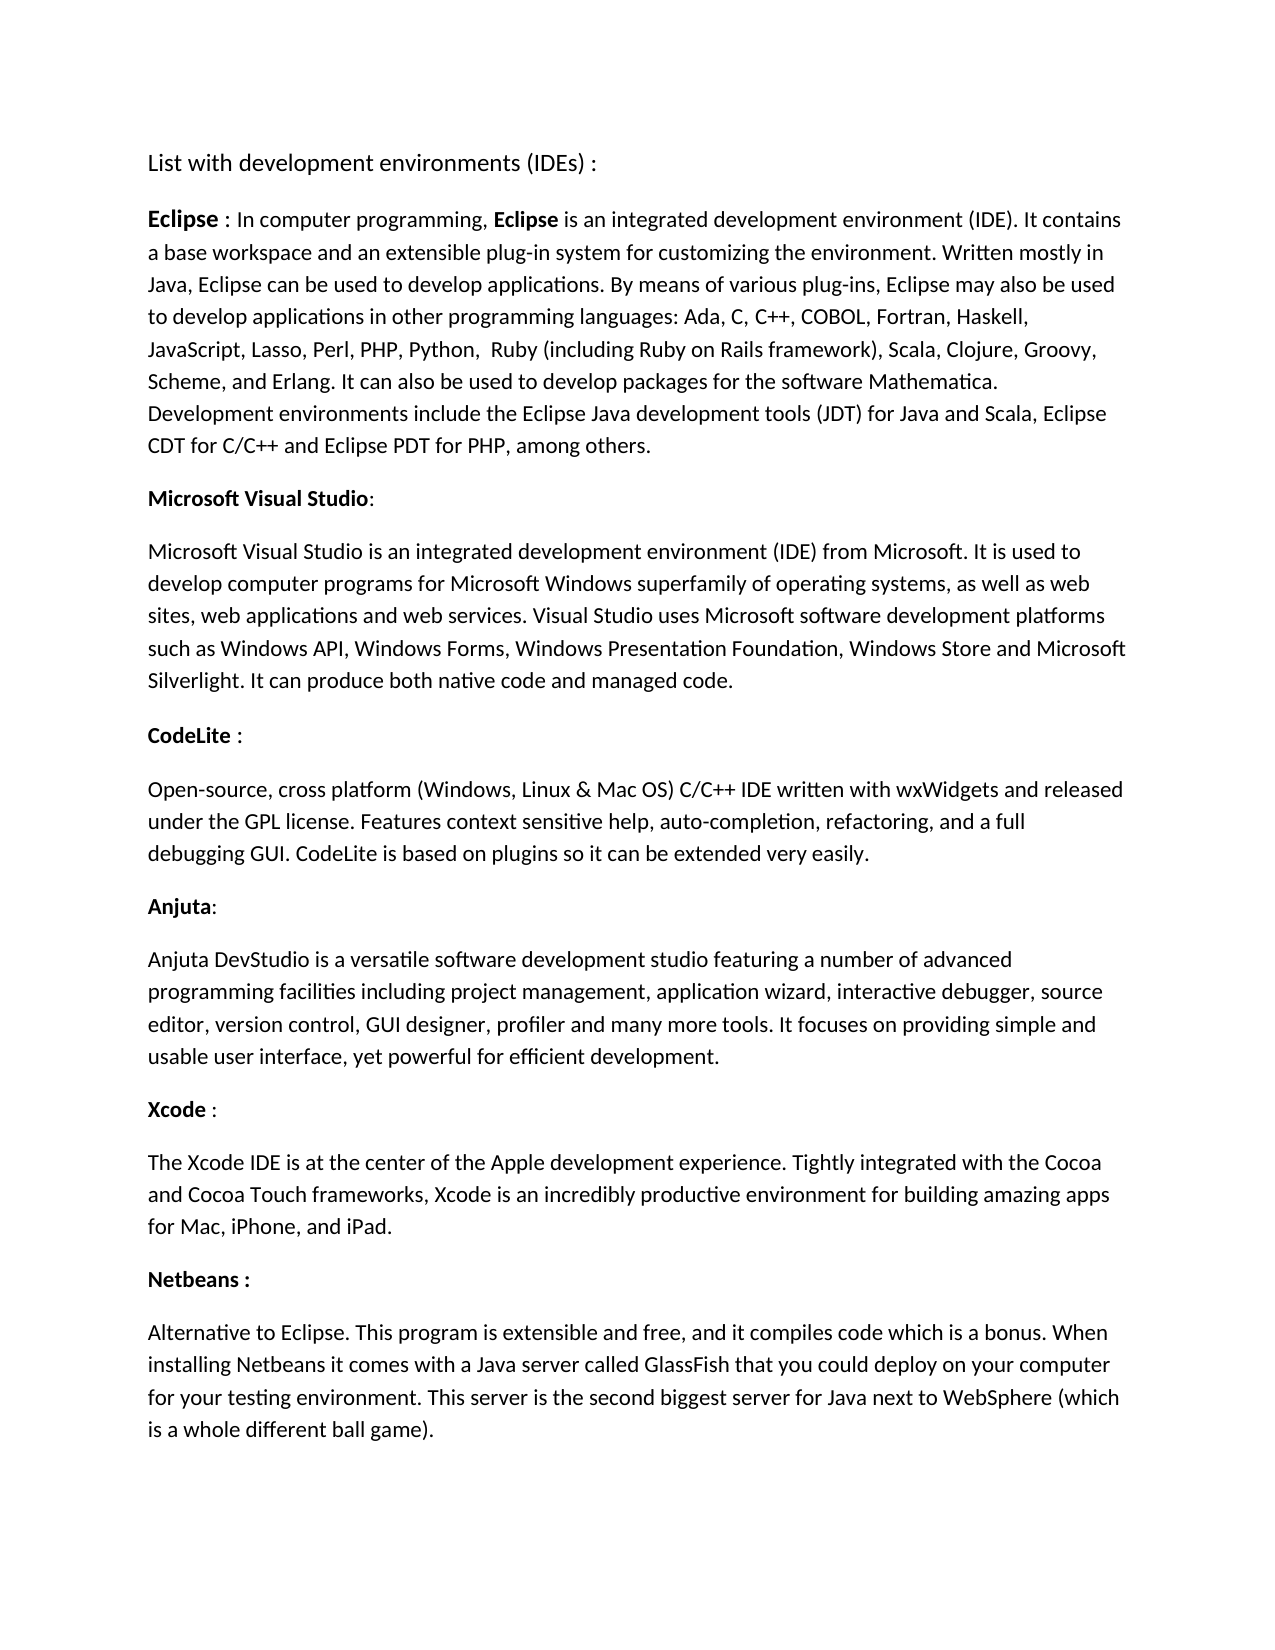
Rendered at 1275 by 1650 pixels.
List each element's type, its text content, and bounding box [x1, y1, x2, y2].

text List with development environments (IDEs) : [148, 148, 1127, 178]
text Netbeans : [148, 1265, 1127, 1293]
text Microsoft Visual Studio is an integrated development environment (IDE) from Microsoft. It is used to develop computer programs for Microsoft Windows superfamily of operating systems, as well as web sites, web applications and web services. Visual Studio uses Microsoft software development platforms such as Windows API, Windows Forms, Windows Presentation Foundation, Windows Store and Microsoft Silverlight. It can produce both native code and managed code. [148, 537, 1127, 694]
text Eclipse : In computer programming, Eclipse is an integrated development environment (IDE). It contains a base workspace and an extensible plug-in system for customizing the environment. Written mostly in Java, Eclipse can be used to develop applications. By means of various plug-ins, Eclipse may also be used to develop applications in other programming languages: Ada, C, C++, COBOL, Fortran, Haskell, JavaScript, Lasso, Perl, PHP, Python, Ruby (including Ruby on Rails framework), Scala, Clojure, Groovy, Scheme, and Erlang. It can also be used to develop packages for the software Mathematica. Development environments include the Eclipse Java development tools (JDT) for Java and Scala, Eclipse CDT for C/C++ and Eclipse PDT for PHP, among others. [148, 203, 1127, 459]
text The Xcode IDE is at the center of the Apple development experience. Tightly integrated with the Cocoa and Cocoa Touch frameworks, Xcode is an incredibly productive environment for building amazing apps for Mac, iPhone, and iPad. [148, 1148, 1127, 1240]
text Open-source, cross platform (Windows, Linux & Mac OS) C/C++ IDE written with wxWidgets and released under the GPL license. Features context sensitive help, auto-completion, refactoring, and a full debugging GUI. CodeLite is based on plugins so it can be extended very easily. [148, 775, 1127, 867]
text Alternative to Eclipse. This program is extensible and free, and it compiles code which is a bonus. When installing Netbeans it comes with a Java server called GlassFish that you could deploy on your computer for your testing environment. This server is the second biggest server for Java next to WebSphere (which is a whole different ball game). [148, 1318, 1127, 1443]
text Xcode : [148, 1095, 1127, 1123]
text Anjuta DevStudio is a versatile software development studio featuring a number of advanced programming facilities including project management, application wizard, interactive debugger, source editor, version control, GUI designer, profiler and many more tools. It focuses on providing simple and usable user interface, yet powerful for efficient development. [148, 945, 1127, 1070]
text CodeLite : [148, 719, 1127, 749]
text Microsoft Visual Studio: [148, 484, 1127, 512]
text Anjuta: [148, 892, 1127, 920]
